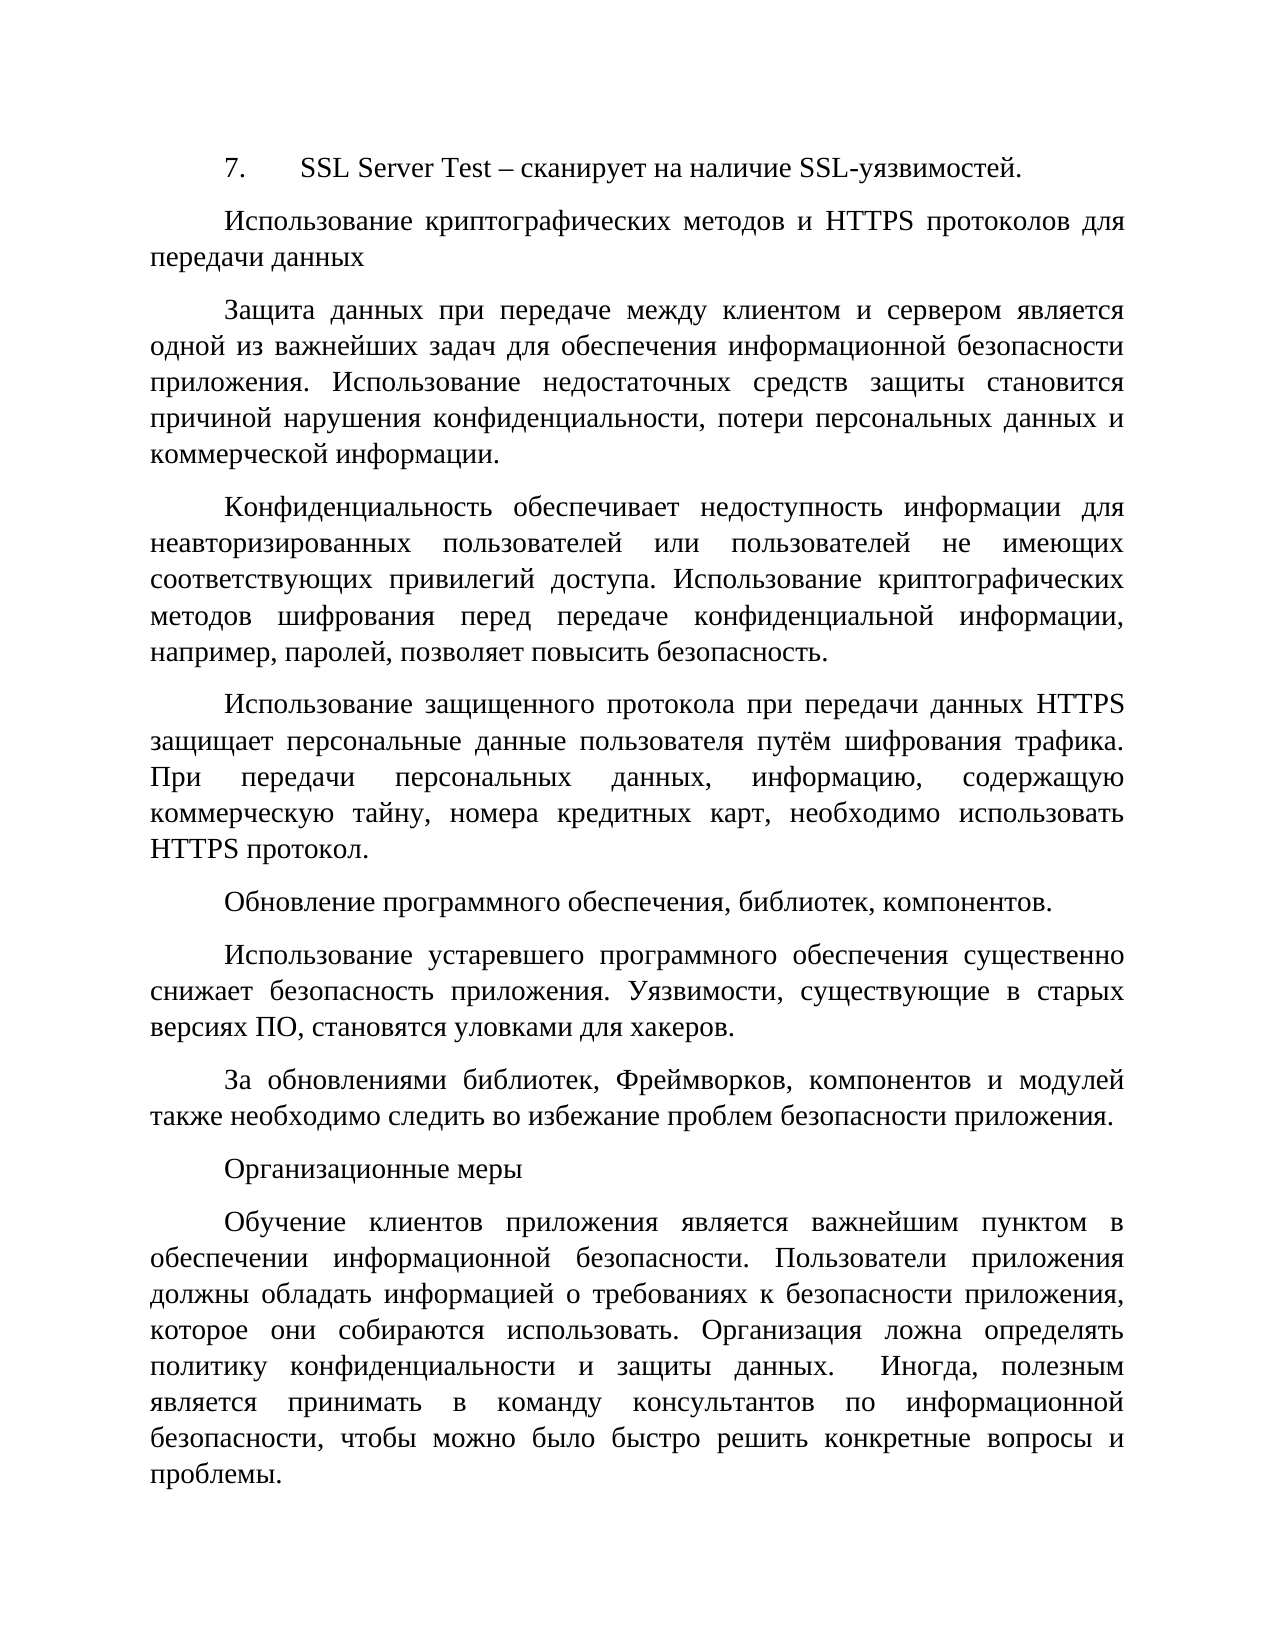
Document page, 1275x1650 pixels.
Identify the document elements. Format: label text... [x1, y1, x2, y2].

list SSL Server Test – сканирует на наличие SSL-уязвимостей. [224, 150, 1125, 183]
text Защита данных при передаче между клиентом и сервером является одной из важнейших задач для обеспечения информационной безопасности приложения. Использование недостаточных средств защиты становится причиной нарушения конфиденциальности, потери персональных данных и коммерческой информации. [150, 292, 1125, 470]
text Обучение клиентов приложения является важнейшим пунктом в обеспечении информационной безопасности. Пользователи приложения должны обладать информацией о требованиях к безопасности приложения, которое они собираются использовать. Организация ложна определять политику конфиденциальности и защиты данных. Иногда, полезным является принимать в команду консультантов по информационной безопасности, чтобы можно было быстро решить конкретные вопросы и проблемы. [150, 1204, 1125, 1490]
text Использование защищенного протокола при передачи данных HTTPS защищает персональные данные пользователя путём шифрования трафика. При передачи персональных данных, информацию, содержащую коммерческую тайну, номера кредитных карт, необходимо использовать HTTPS протокол. [150, 687, 1125, 865]
text Конфиденциальность обеспечивает недоступность информации для неавторизированных пользователей или пользователей не имеющих соответствующих привилегий доступа. Использование криптографических методов шифрования перед передаче конфиденциальной информации, например, паролей, позволяет повысить безопасность. [150, 489, 1125, 667]
text За обновлениями библиотек, Фреймворков, компонентов и модулей также необходимо следить во избежание проблем безопасности приложения. [150, 1062, 1125, 1132]
text Организационные меры [150, 1151, 1125, 1184]
text Обновление программного обеспечения, библиотек, компонентов. [150, 884, 1125, 917]
text Использование криптографических методов и HTTPS протоколов для передачи данных [150, 203, 1125, 272]
text Использование устаревшего программного обеспечения существенно снижает безопасность приложения. Уязвимости, существующие в старых версиях ПО, становятся уловками для хакеров. [150, 937, 1125, 1043]
